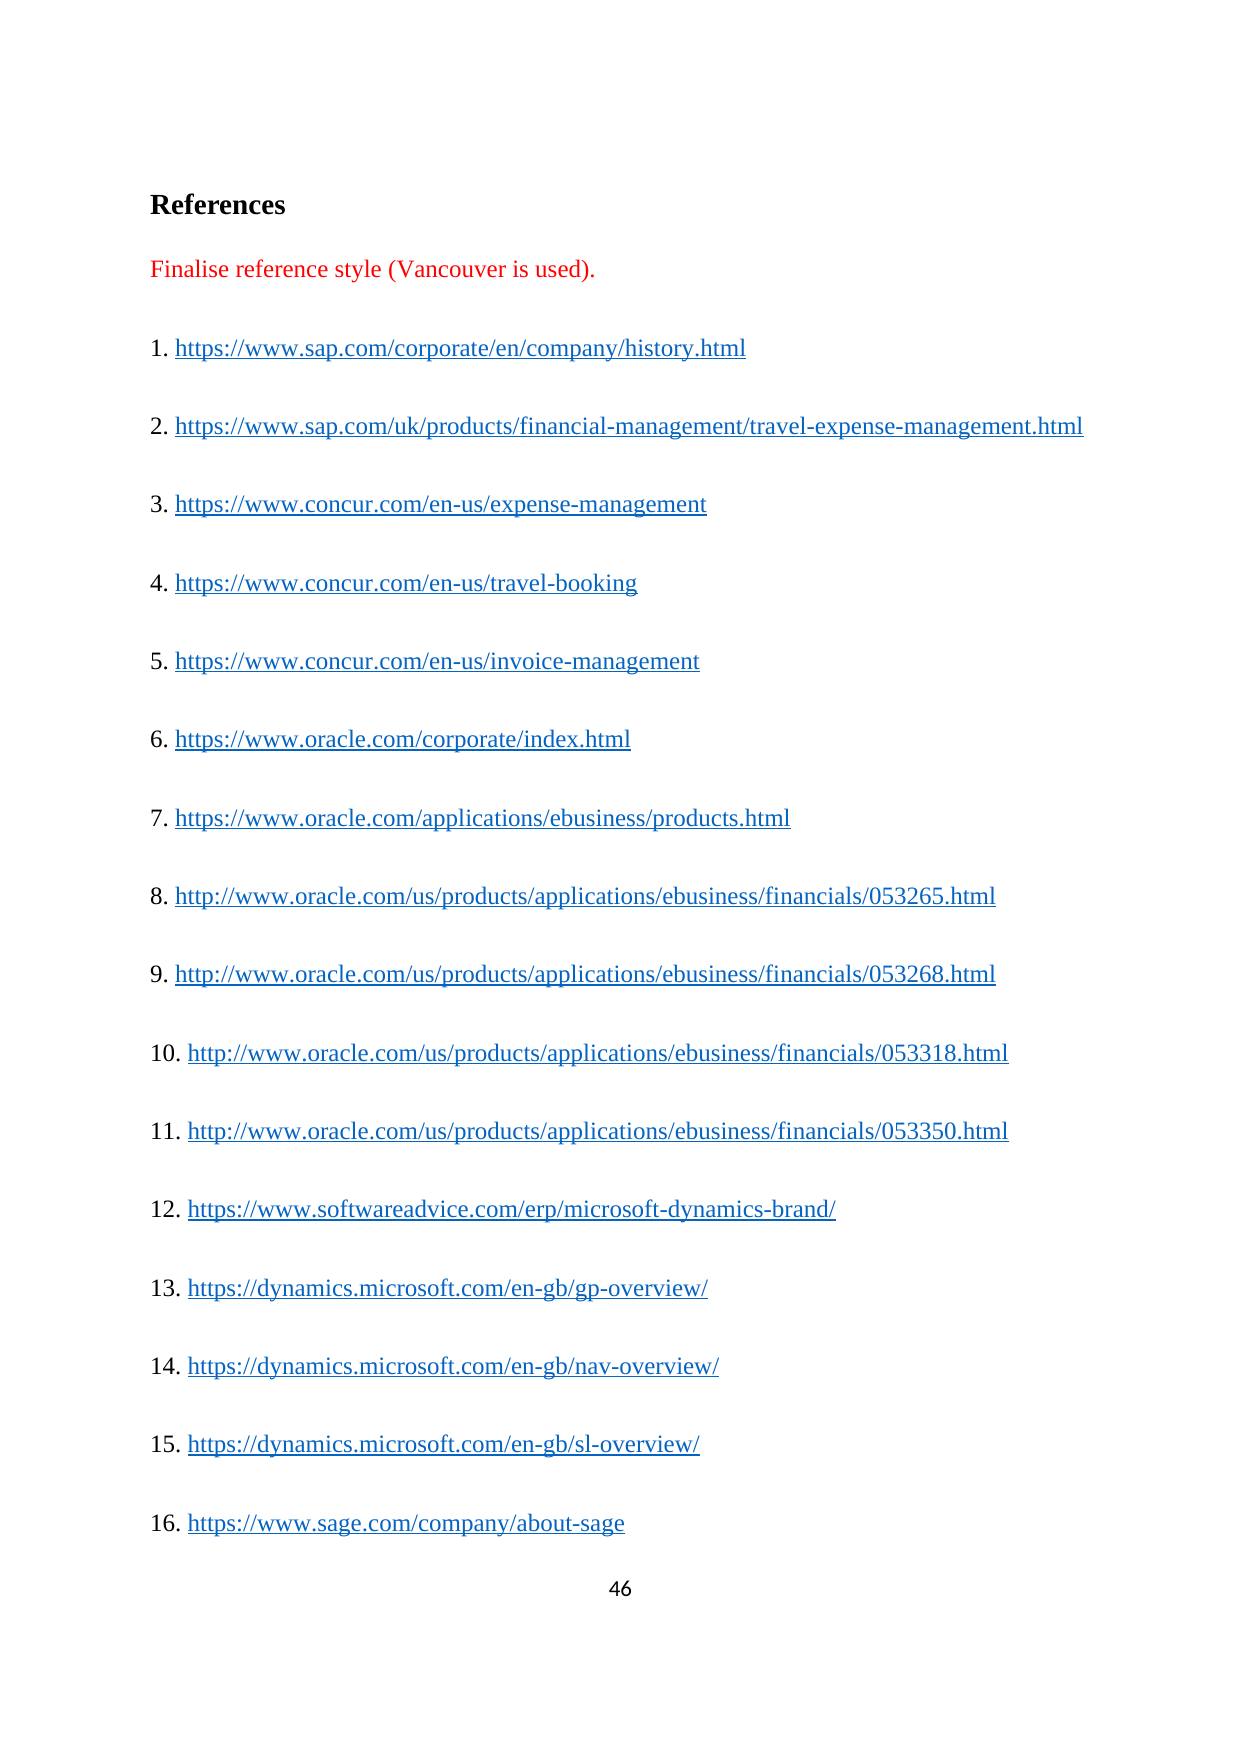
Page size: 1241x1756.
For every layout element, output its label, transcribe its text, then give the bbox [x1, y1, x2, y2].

text 5. https://www.concur.com/en-us/invoice-management [150, 646, 1090, 675]
text 13. https://dynamics.microsoft.com/en-gb/gp-overview/ [150, 1273, 1090, 1301]
text 7. https://www.oracle.com/applications/ebusiness/products.html [150, 803, 1090, 831]
text 9. http://www.oracle.com/us/products/applications/ebusiness/financials/053268.html [150, 959, 1090, 988]
text 14. https://dynamics.microsoft.com/en-gb/nav-overview/ [150, 1351, 1090, 1380]
text 2. https://www.sap.com/uk/products/financial-management/travel-expense-management.html [150, 411, 1090, 440]
text 15. https://dynamics.microsoft.com/en-gb/sl-overview/ [150, 1429, 1090, 1458]
text 12. https://www.softwareadvice.com/erp/microsoft-dynamics-brand/ [150, 1194, 1090, 1223]
text References [150, 187, 1090, 221]
text 3. https://www.concur.com/en-us/expense-management [150, 489, 1090, 518]
text 8. http://www.oracle.com/us/products/applications/ebusiness/financials/053265.html [150, 881, 1090, 910]
text Finalise reference style (Vancouver is used). [150, 254, 1090, 283]
text 4. https://www.concur.com/en-us/travel-booking [150, 568, 1090, 596]
text 1. https://www.sap.com/corporate/en/company/history.html [150, 333, 1090, 361]
text 6. https://www.oracle.com/corporate/index.html [150, 724, 1090, 753]
text 10. http://www.oracle.com/us/products/applications/ebusiness/financials/053318.html [150, 1038, 1090, 1066]
text 11. http://www.oracle.com/us/products/applications/ebusiness/financials/053350.html [150, 1116, 1090, 1145]
text 16. https://www.sage.com/company/about-sage [150, 1508, 1090, 1536]
